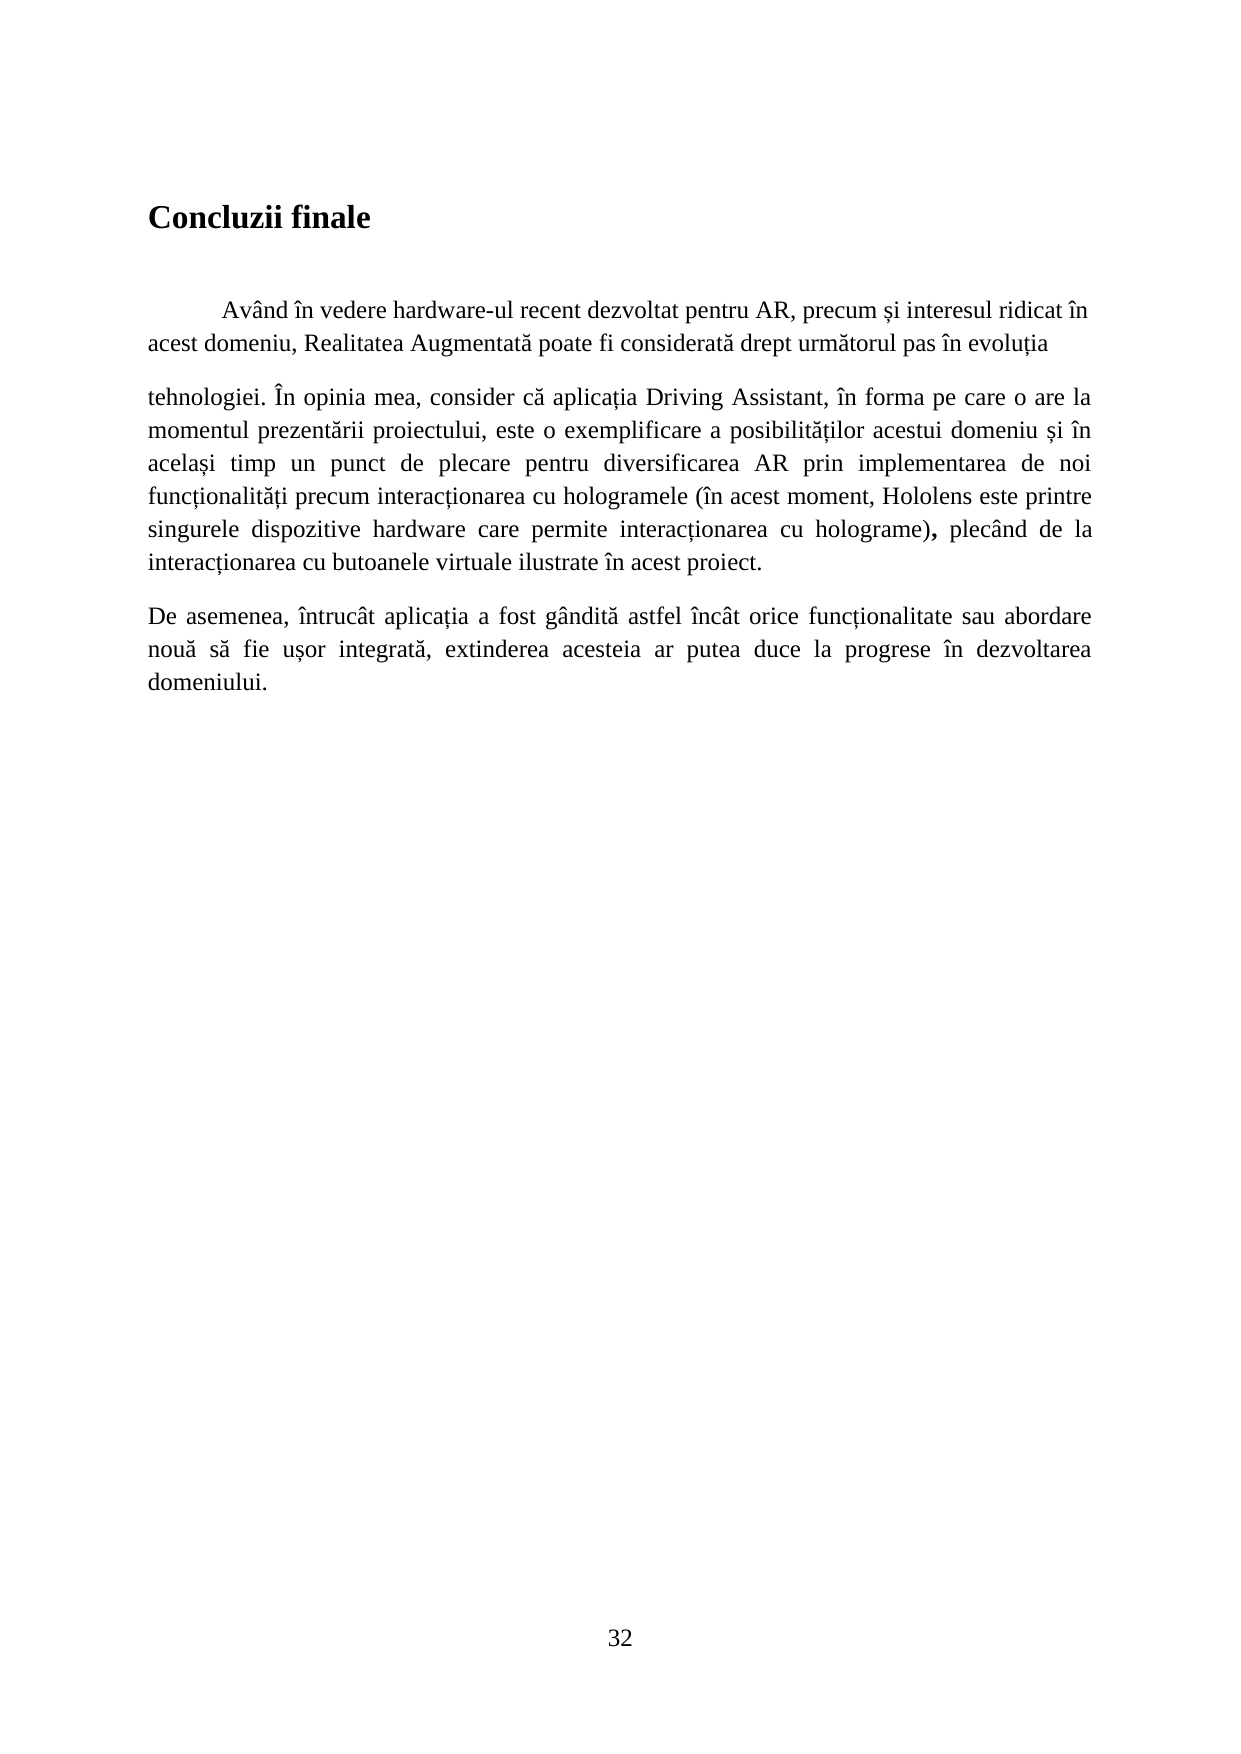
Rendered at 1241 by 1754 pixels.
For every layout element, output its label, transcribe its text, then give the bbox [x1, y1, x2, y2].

subtitle Concluzii finale [148, 198, 1093, 236]
text Având în vedere hardware-ul recent dezvoltat pentru AR, precum și interesul ridicat în acest domeniu, Realitatea Augmentată poate fi considerată drept următorul pas în evoluția [148, 296, 1093, 357]
text tehnologiei. În opinia mea, consider că aplicația Driving Assistant, în forma pe care o are la momentul prezentării proiectului, este o exemplificare a posibilităților acestui domeniu și în același timp un punct de plecare pentru diversificarea AR prin implementarea de noi funcționalități precum interacționarea cu hologramele (în acest moment, Hololens este printre singurele dispozitive hardware care permite interacționarea cu holograme), plecând de la interacționarea cu butoanele virtuale ilustrate în acest proiect. [148, 382, 1093, 576]
text De asemenea, întrucât aplicația a fost gândită astfel încât orice funcționalitate sau abordare nouă să fie ușor integrată, extinderea acesteia ar putea duce la progrese în dezvoltarea domeniului. [148, 601, 1093, 696]
